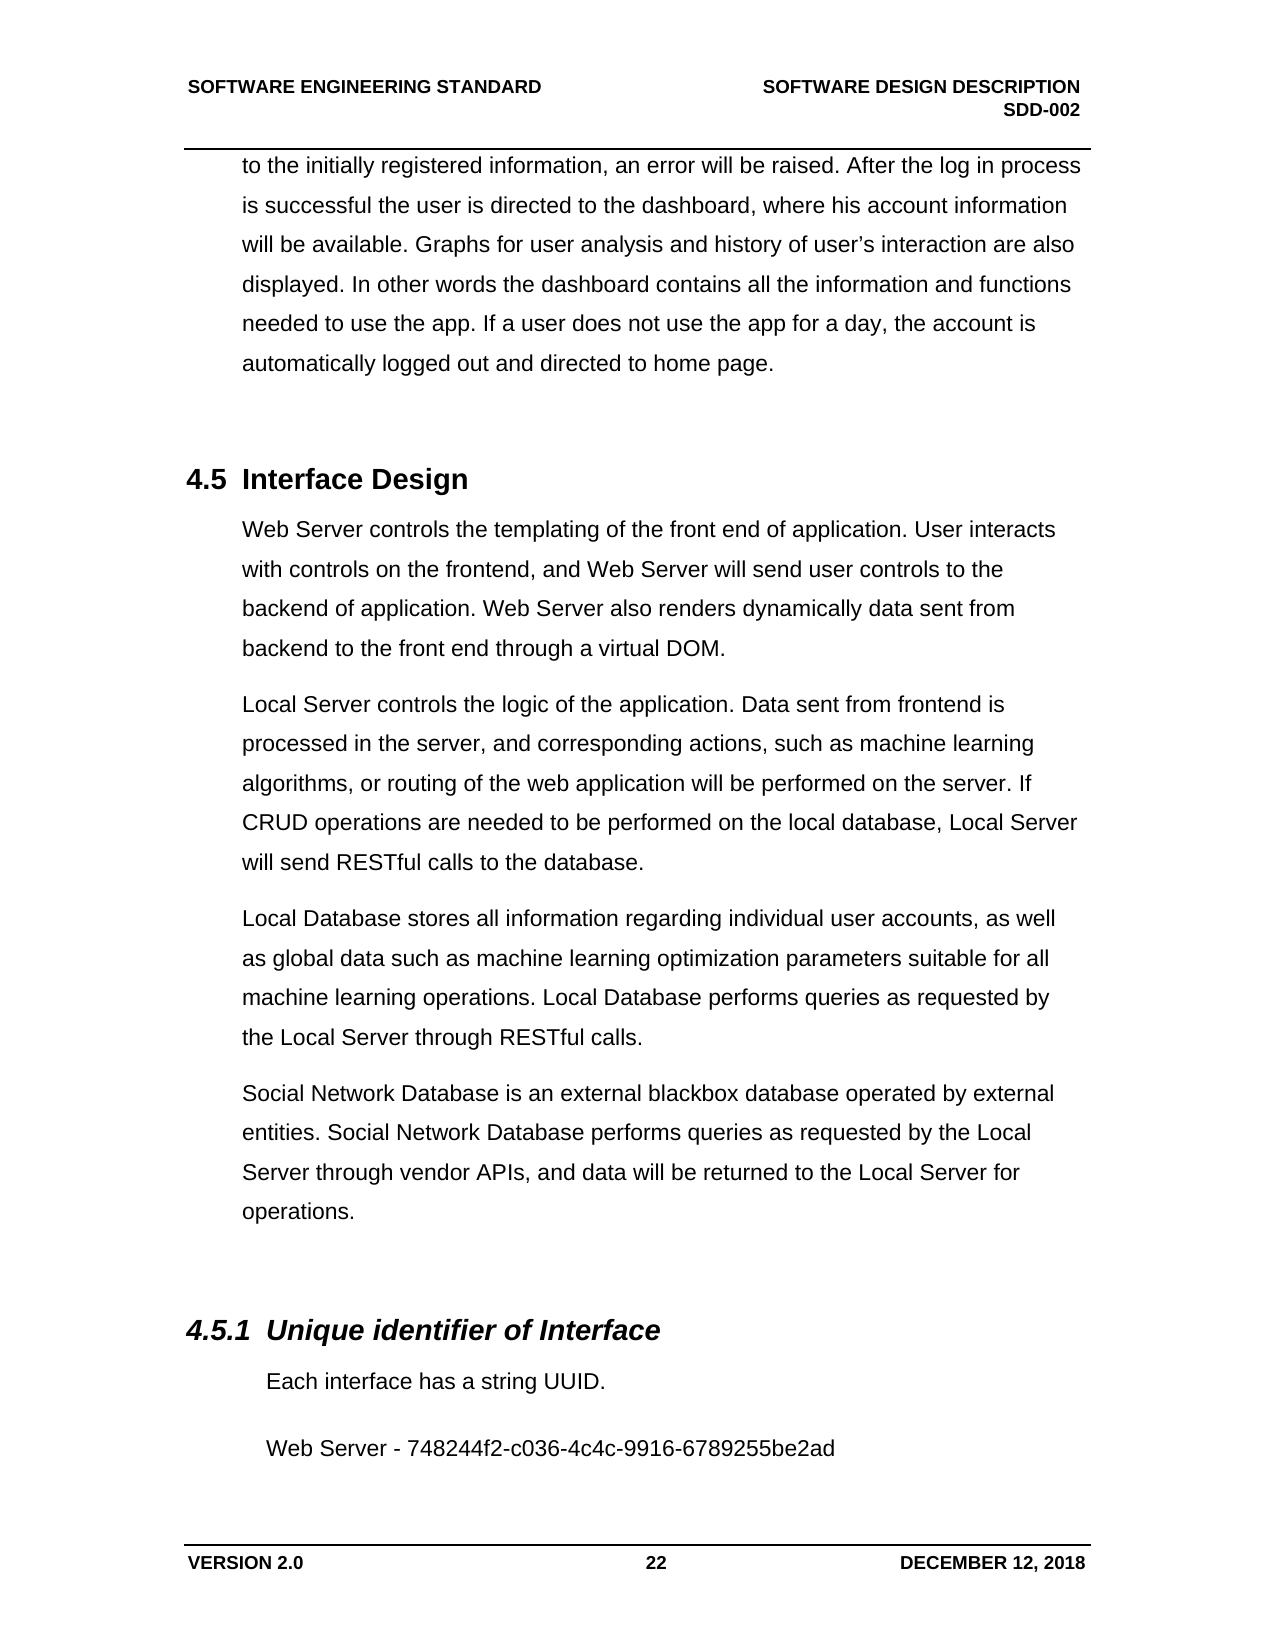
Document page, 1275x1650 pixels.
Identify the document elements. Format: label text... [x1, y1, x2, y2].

text Web Server - 748244f2-c036-4c4c-9916-6789255be2ad [266, 1435, 1085, 1462]
text Each interface has a string UUID. [266, 1368, 1085, 1394]
text Local Database stores all information regarding individual user accounts, as well as global data such as machine learning optimization parameters suitable for all machine learning operations. Local Database performs queries as requested by the Local Server through RESTful calls. [242, 905, 1085, 1050]
text Web Server controls the templating of the front end of application. User interacts with controls on the frontend, and Web Server will send user controls to the backend of application. Web Server also renders dynamically data sent from backend to the front end through a virtual DOM. [242, 516, 1085, 661]
text Social Network Database is an external blackbox database operated by external entities. Social Network Database performs queries as requested by the Local Server through vendor APIs, and data will be returned to the Local Server for operations. [242, 1079, 1085, 1224]
text Local Server controls the logic of the application. Data sent from frontend is processed in the server, and corresponding actions, such as machine learning algorithms, or routing of the web application will be performed on the server. If CRUD operations are needed to be performed on the local database, Local Server will send RESTful calls to the database. [242, 691, 1085, 875]
subtitle Unique identifier of Interface [186, 1313, 1085, 1347]
subtitle Interface Design [186, 462, 1085, 496]
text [242, 152, 1085, 376]
